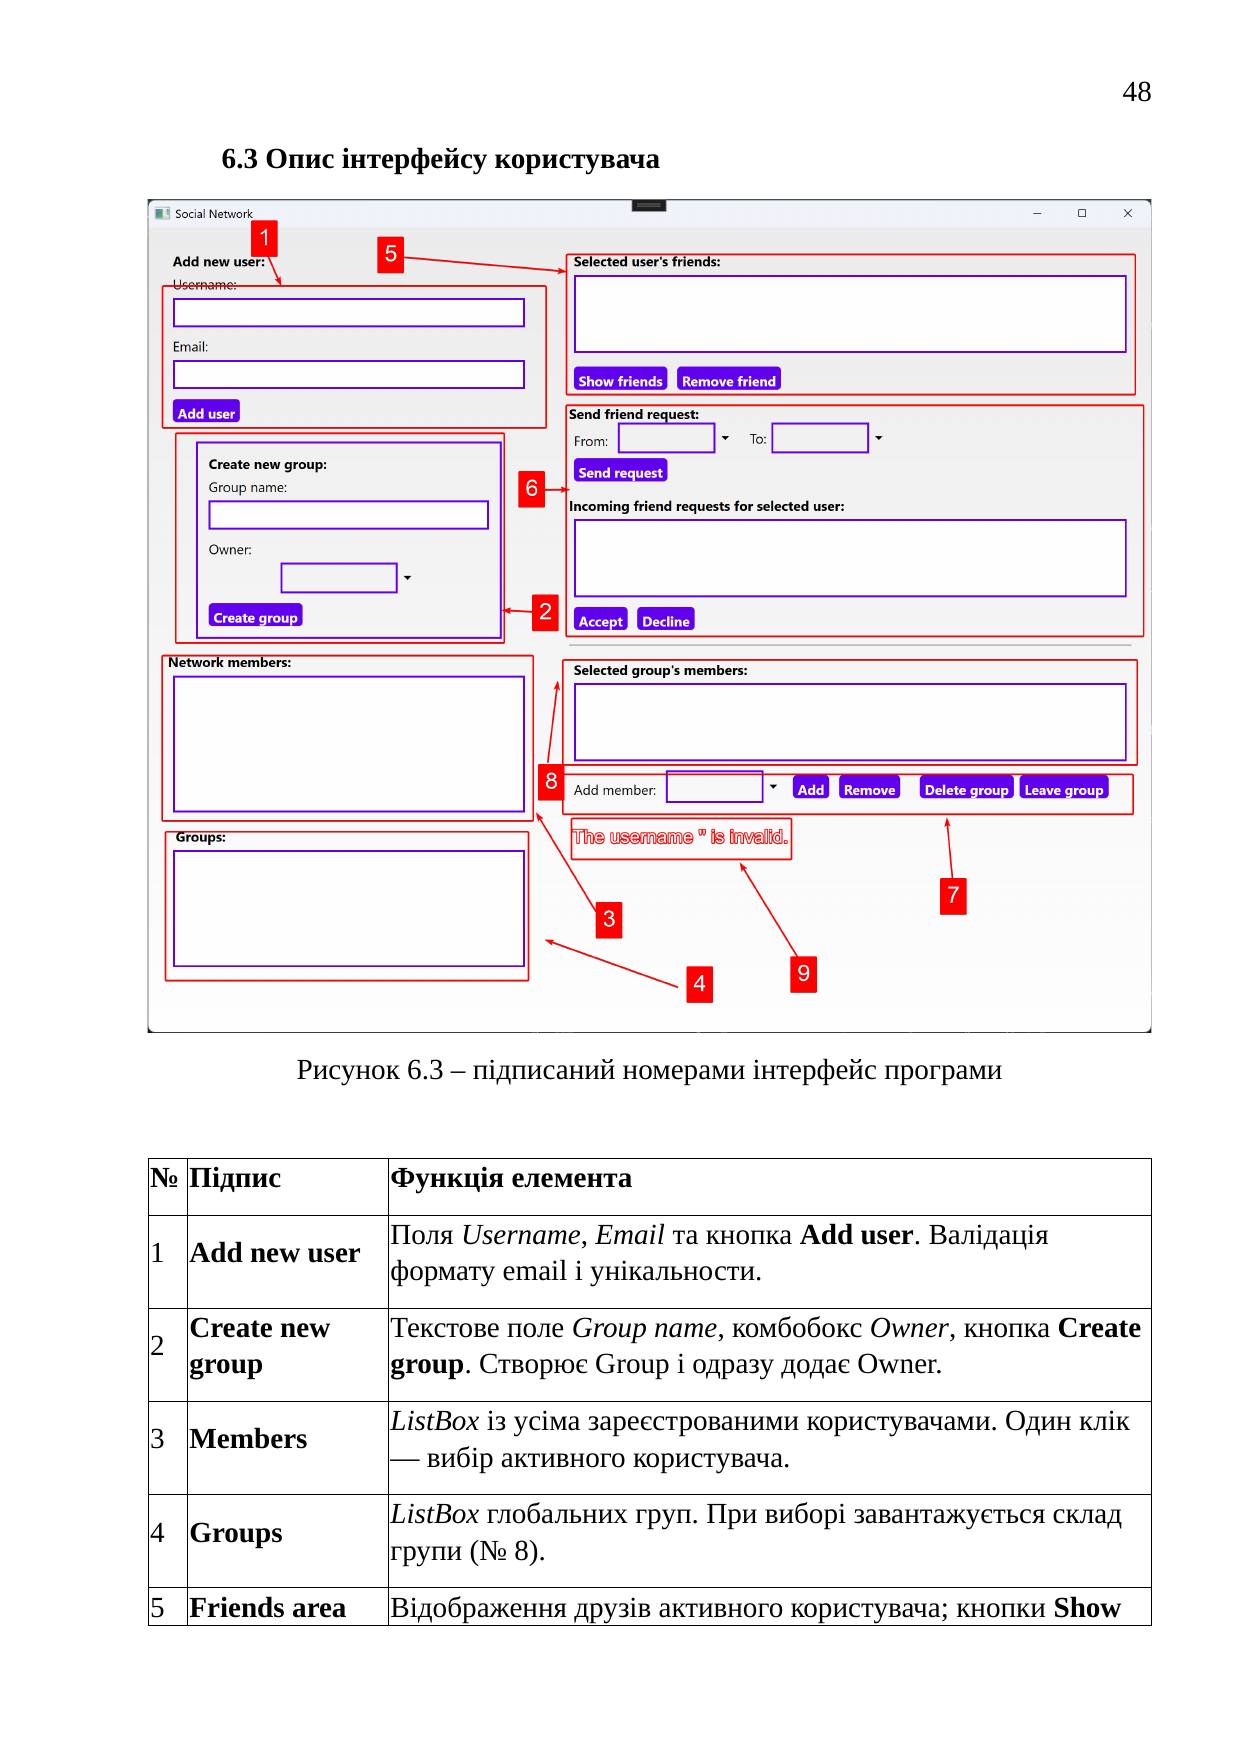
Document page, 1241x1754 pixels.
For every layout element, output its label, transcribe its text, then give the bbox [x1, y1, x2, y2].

subtitle 6.3 Опис інтерфейсу користувача [148, 141, 1152, 174]
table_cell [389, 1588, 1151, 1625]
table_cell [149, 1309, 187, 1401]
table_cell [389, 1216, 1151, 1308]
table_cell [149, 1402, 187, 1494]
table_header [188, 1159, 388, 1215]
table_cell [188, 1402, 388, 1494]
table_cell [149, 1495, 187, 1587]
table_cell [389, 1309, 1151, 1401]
text Рисунок 6.3 – підписаний номерами інтерфейс програми [148, 1052, 1152, 1086]
picture [147, 199, 1152, 1033]
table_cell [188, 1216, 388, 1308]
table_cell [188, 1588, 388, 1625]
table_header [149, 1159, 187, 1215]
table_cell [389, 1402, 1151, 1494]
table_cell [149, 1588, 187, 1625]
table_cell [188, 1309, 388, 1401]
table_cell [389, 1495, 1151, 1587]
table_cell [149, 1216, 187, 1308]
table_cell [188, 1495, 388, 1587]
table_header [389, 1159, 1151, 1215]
